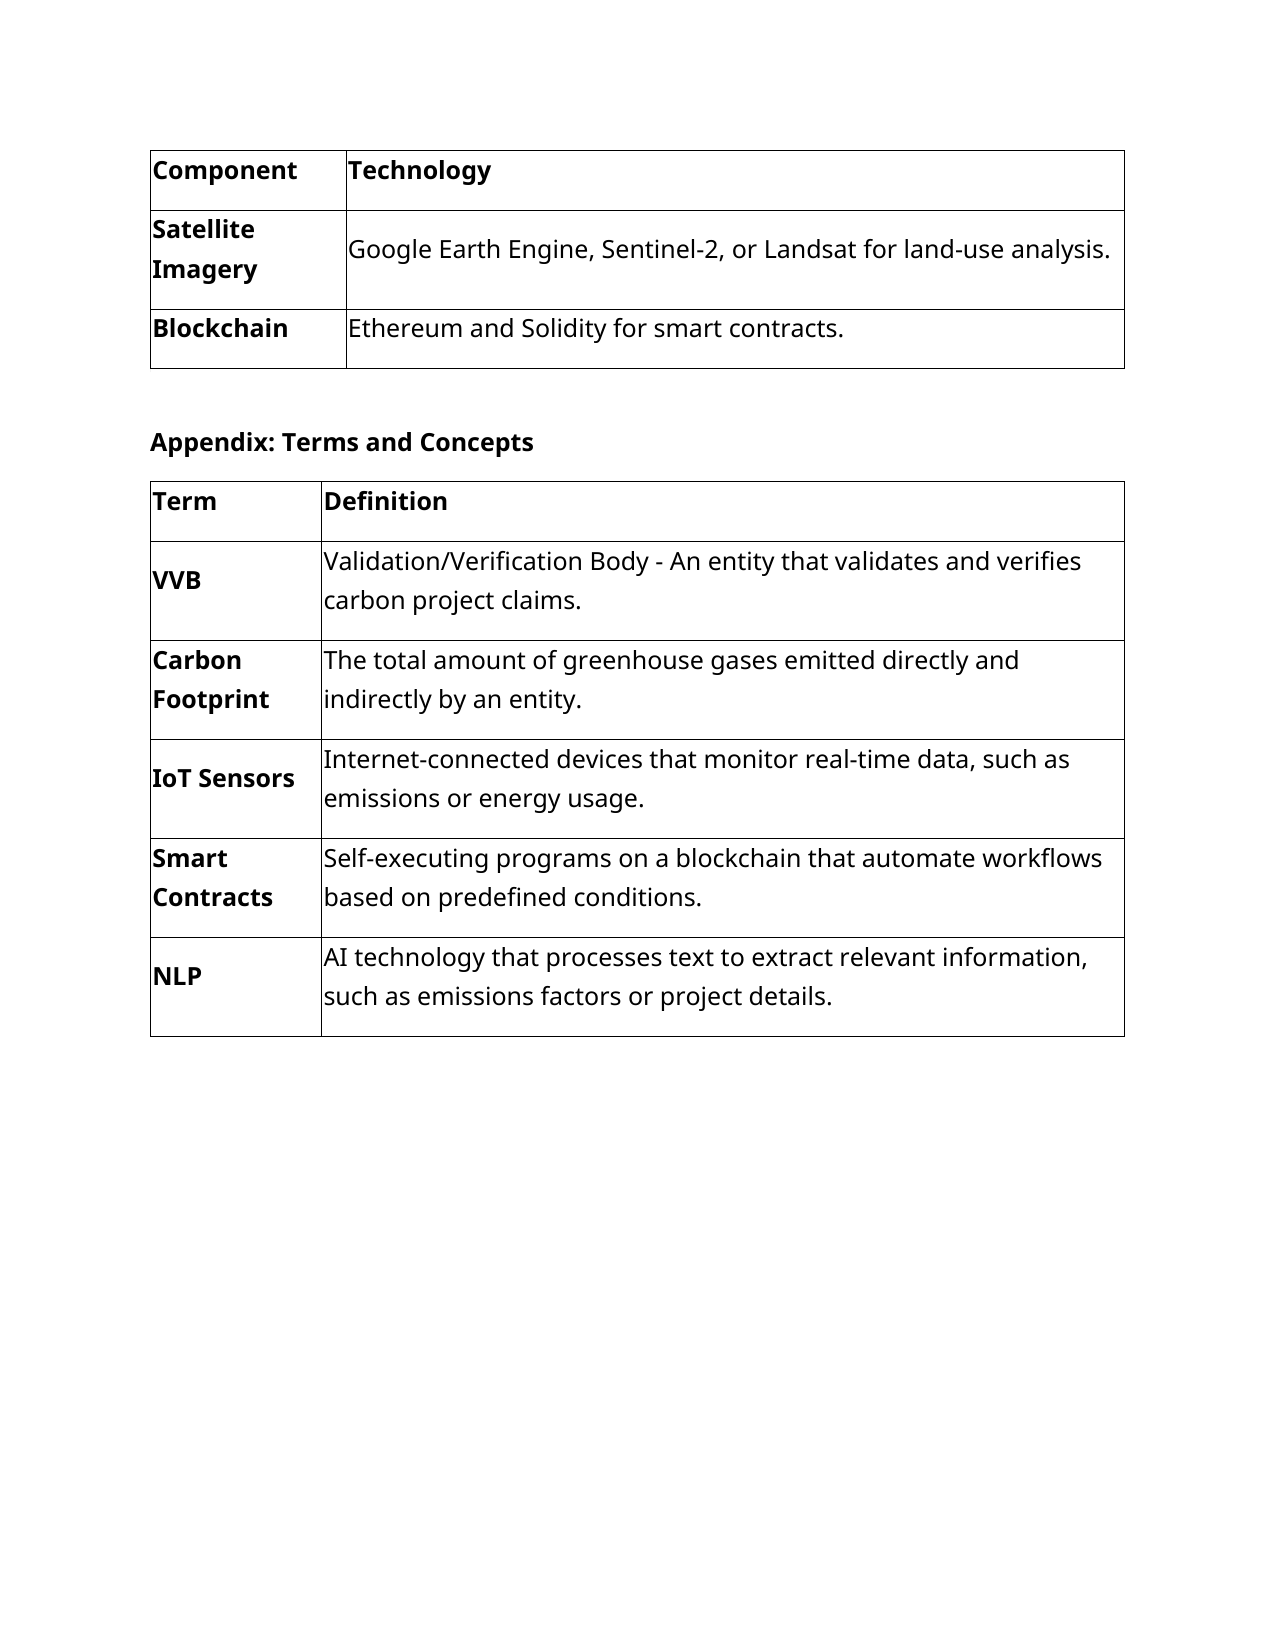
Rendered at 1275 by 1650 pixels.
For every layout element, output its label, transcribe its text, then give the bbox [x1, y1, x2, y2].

table_header Term [151, 482, 321, 541]
table_cell The total amount of greenhouse gases emitted directly and indirectly by an entity. [322, 641, 1124, 739]
table_cell VVB [151, 542, 321, 640]
table_cell NLP [151, 938, 321, 1036]
table_cell Ethereum and Solidity for smart contracts. [347, 310, 1124, 368]
table_cell Validation/Verification Body - An entity that validates and verifies carbon project claims. [322, 542, 1124, 640]
table_cell AI technology that processes text to extract relevant information, such as emissions factors or project details. [322, 938, 1124, 1036]
table_cell Blockchain [151, 310, 346, 368]
table_cell Google Earth Engine, Sentinel-2, or Landsat for land-use analysis. [347, 211, 1124, 308]
table_cell Smart Contracts [151, 839, 321, 937]
table_header Definition [322, 482, 1124, 541]
table_cell IoT Sensors [151, 740, 321, 838]
text Appendix: Terms and Concepts [150, 425, 1125, 459]
table_cell Internet-connected devices that monitor real-time data, such as emissions or energy usage. [322, 740, 1124, 838]
table_cell Self-executing programs on a blockchain that automate workflows based on predefined conditions. [322, 839, 1124, 937]
table_cell Satellite Imagery [151, 211, 346, 308]
table_header Component [151, 151, 346, 209]
table_header Technology [347, 151, 1124, 209]
table_cell Carbon Footprint [151, 641, 321, 739]
